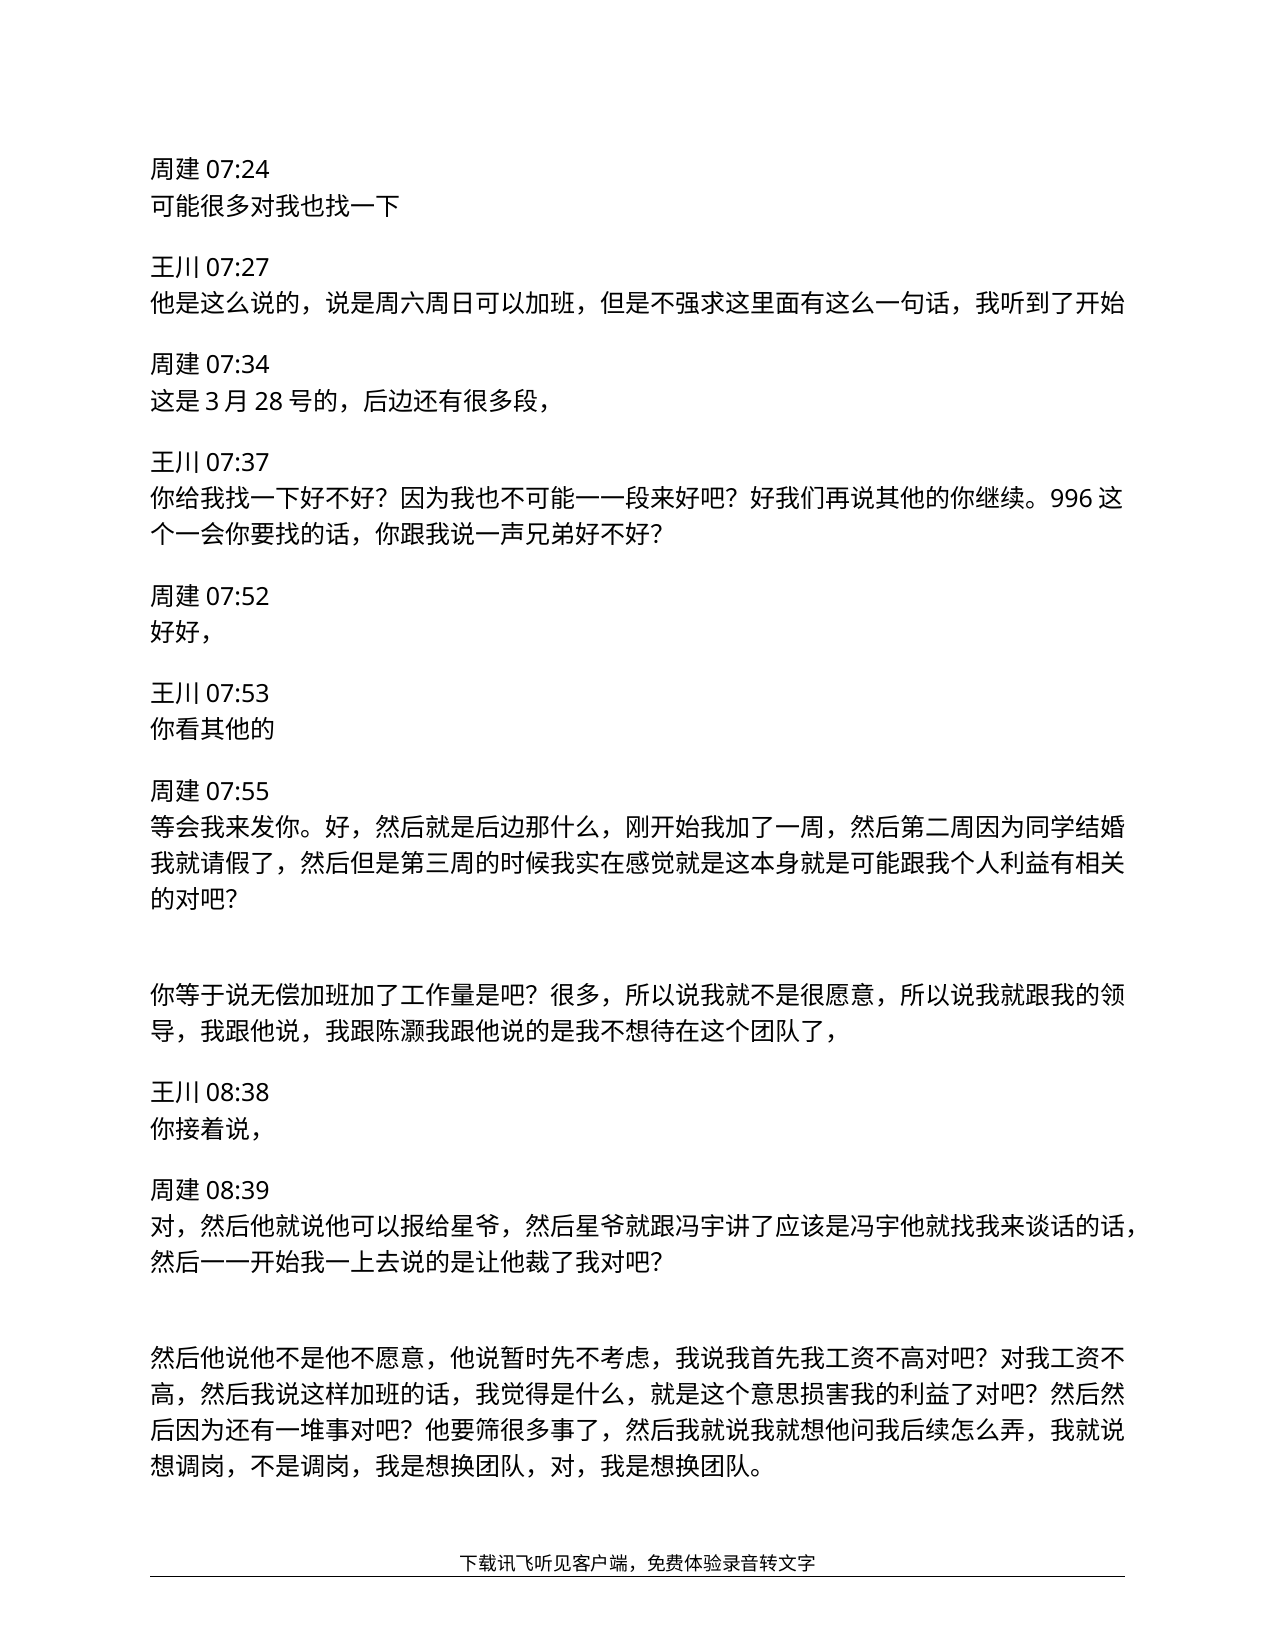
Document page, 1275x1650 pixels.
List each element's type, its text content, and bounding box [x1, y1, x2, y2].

text 王川 07:53 你看其他的 [150, 674, 1125, 746]
text 然后他说他不是他不愿意，他说暂时先不考虑，我说我首先我工资不高对吧？对我工资不高，然后我说这样加班的话，我觉得是什么，就是这个意思损害我的利益了对吧？然后然后因为还有一堆事对吧？他要筛很多事了，然后我就说我就想他问我后续怎么弄，我就说想调岗，不是调岗，我是想换团队，对，我是想换团队。 [150, 1304, 1125, 1483]
text 王川 07:37 你给我找一下好不好？因为我也不可能一一段来好吧？好我们再说其他的你继续。996这个一会你要找的话，你跟我说一声兄弟好不好？ [150, 442, 1125, 551]
text 周建 07:55 等会我来发你。好，然后就是后边那什么，刚开始我加了一周，然后第二周因为同学结婚我就请假了，然后但是第三周的时候我实在感觉就是这本身就是可能跟我个人利益有相关的对吧？ [150, 771, 1125, 916]
text 王川 08:38 你接着说， [150, 1073, 1125, 1145]
text 周建 07:34 这是3月28号的，后边还有很多段， [150, 345, 1125, 417]
text 周建 07:24 可能很多对我也找一下 [150, 150, 1125, 222]
text 你等于说无偿加班加了工作量是吧？很多，所以说我就不是很愿意，所以说我就跟我的领导，我跟他说，我跟陈灏我跟他说的是我不想待在这个团队了， [150, 941, 1125, 1048]
text 周建 08:39 对，然后他就说他可以报给星爷，然后星爷就跟冯宇讲了应该是冯宇他就找我来谈话的话，然后一一开始我一上去说的是让他裁了我对吧？ [150, 1170, 1125, 1279]
text 周建 07:52 好好， [150, 576, 1125, 649]
text 王川 07:27 他是这么说的，说是周六周日可以加班，但是不强求这里面有这么一句话，我听到了开始 [150, 247, 1125, 320]
